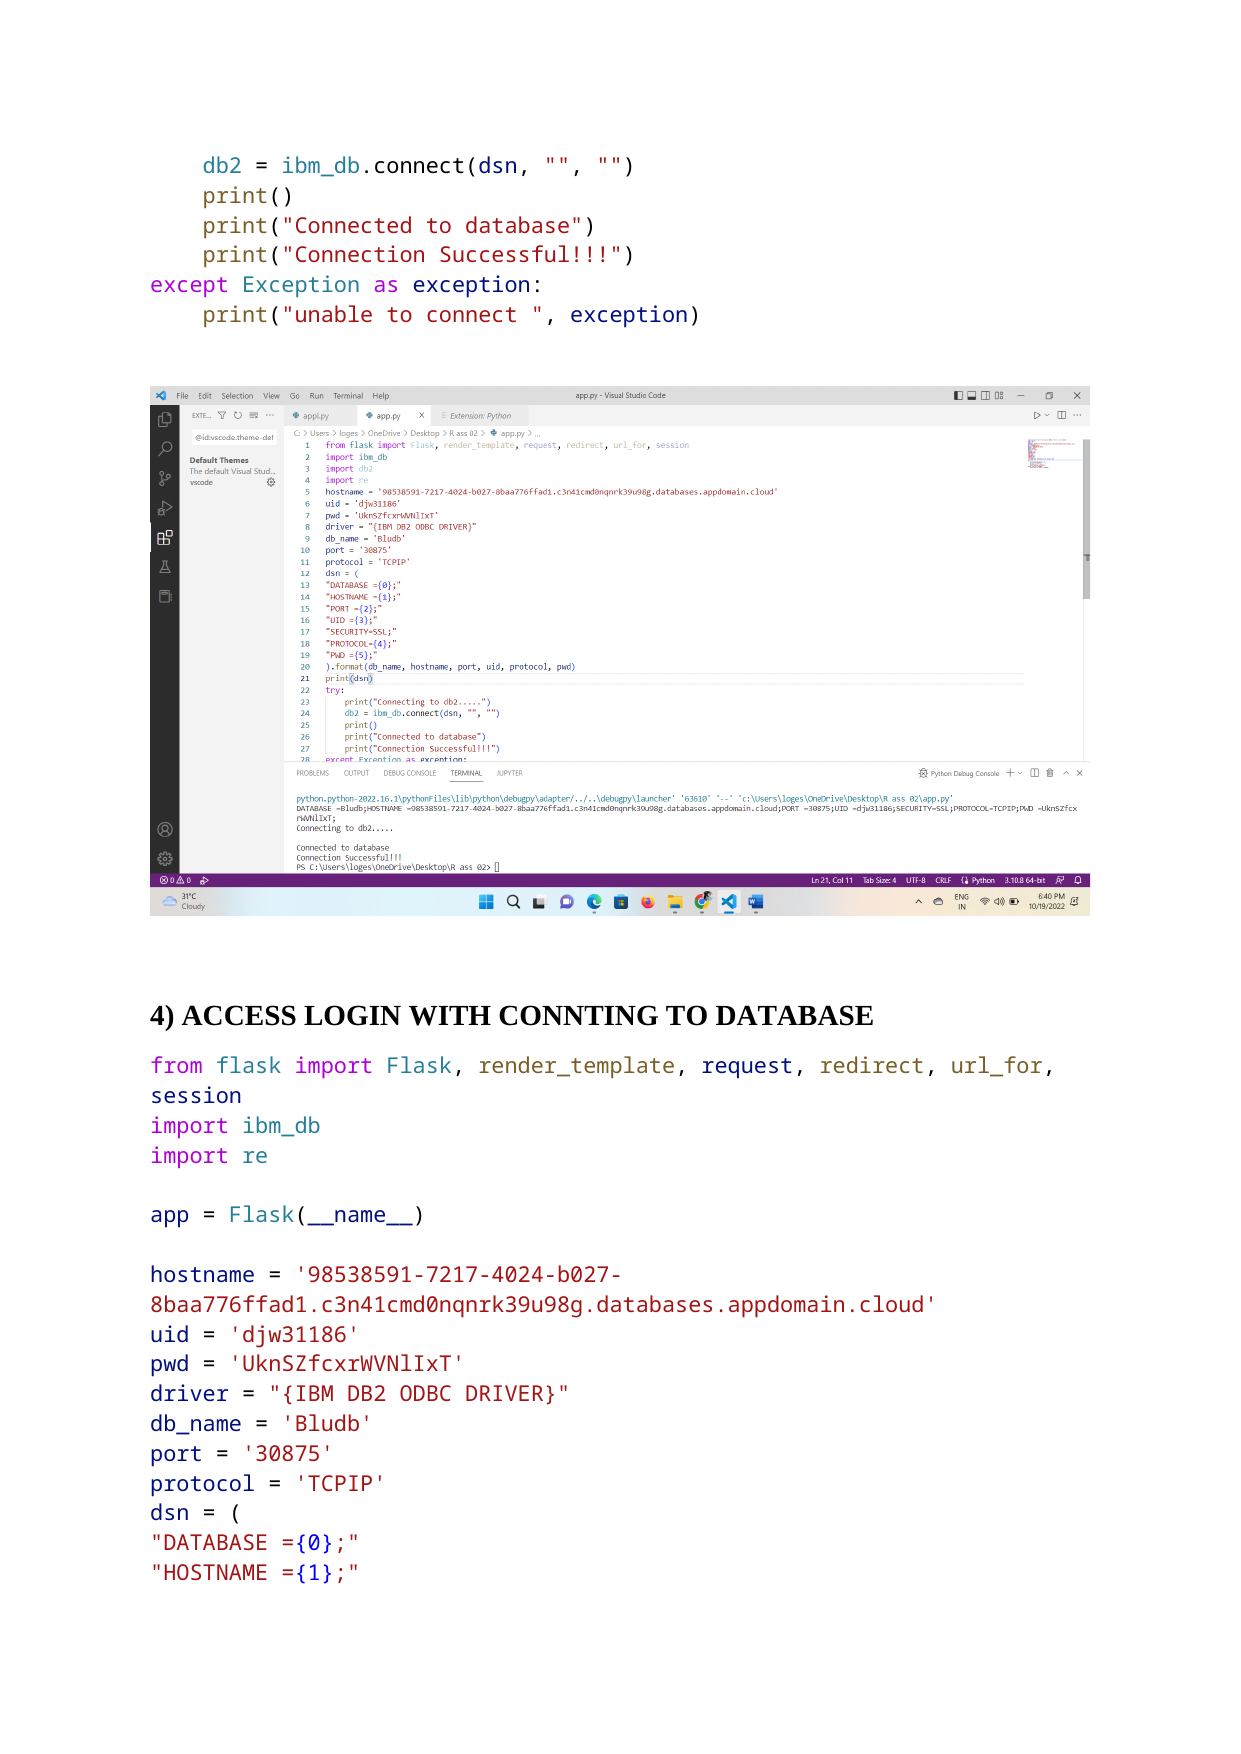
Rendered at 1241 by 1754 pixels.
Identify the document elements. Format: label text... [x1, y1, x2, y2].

text except Exception as exception: [150, 269, 1090, 299]
text print("unable to connect ", exception) [150, 299, 1090, 329]
text "DATABASE ={0};" [150, 1527, 1090, 1557]
text app = Flask(__name__) [150, 1199, 1090, 1229]
text hostname = '98538591-7217-4024-b027-8baa776ffad1.c3n41cmd0nqnrk39u98g.databases.appdomain.cloud' [150, 1259, 1090, 1319]
text import ibm_db [150, 1110, 1090, 1140]
text print() [150, 180, 1090, 209]
text from flask import Flask, render_template, request, redirect, url_for, session [150, 1051, 1090, 1110]
text protocol = 'TCPIP' [150, 1468, 1090, 1497]
text 4) ACCESS LOGIN WITH CONNTING TO DATABASE [150, 998, 1090, 1031]
text print("Connected to database") [150, 209, 1090, 239]
text import re [150, 1140, 1090, 1170]
text dsn = ( [150, 1497, 1090, 1527]
text print("Connection Successful!!!") [150, 239, 1090, 269]
text db2 = ibm_db.connect(dsn, "", "") [150, 150, 1090, 180]
picture [150, 386, 1091, 916]
text "HOSTNAME ={1};" [150, 1557, 1090, 1587]
text driver = "{IBM DB2 ODBC DRIVER}" [150, 1378, 1090, 1408]
text port = '30875' [150, 1438, 1090, 1468]
text db_name = 'Bludb' [150, 1408, 1090, 1438]
text pwd = 'UknSZfcxrWVNlIxT' [150, 1348, 1090, 1378]
text uid = 'djw31186' [150, 1319, 1090, 1348]
